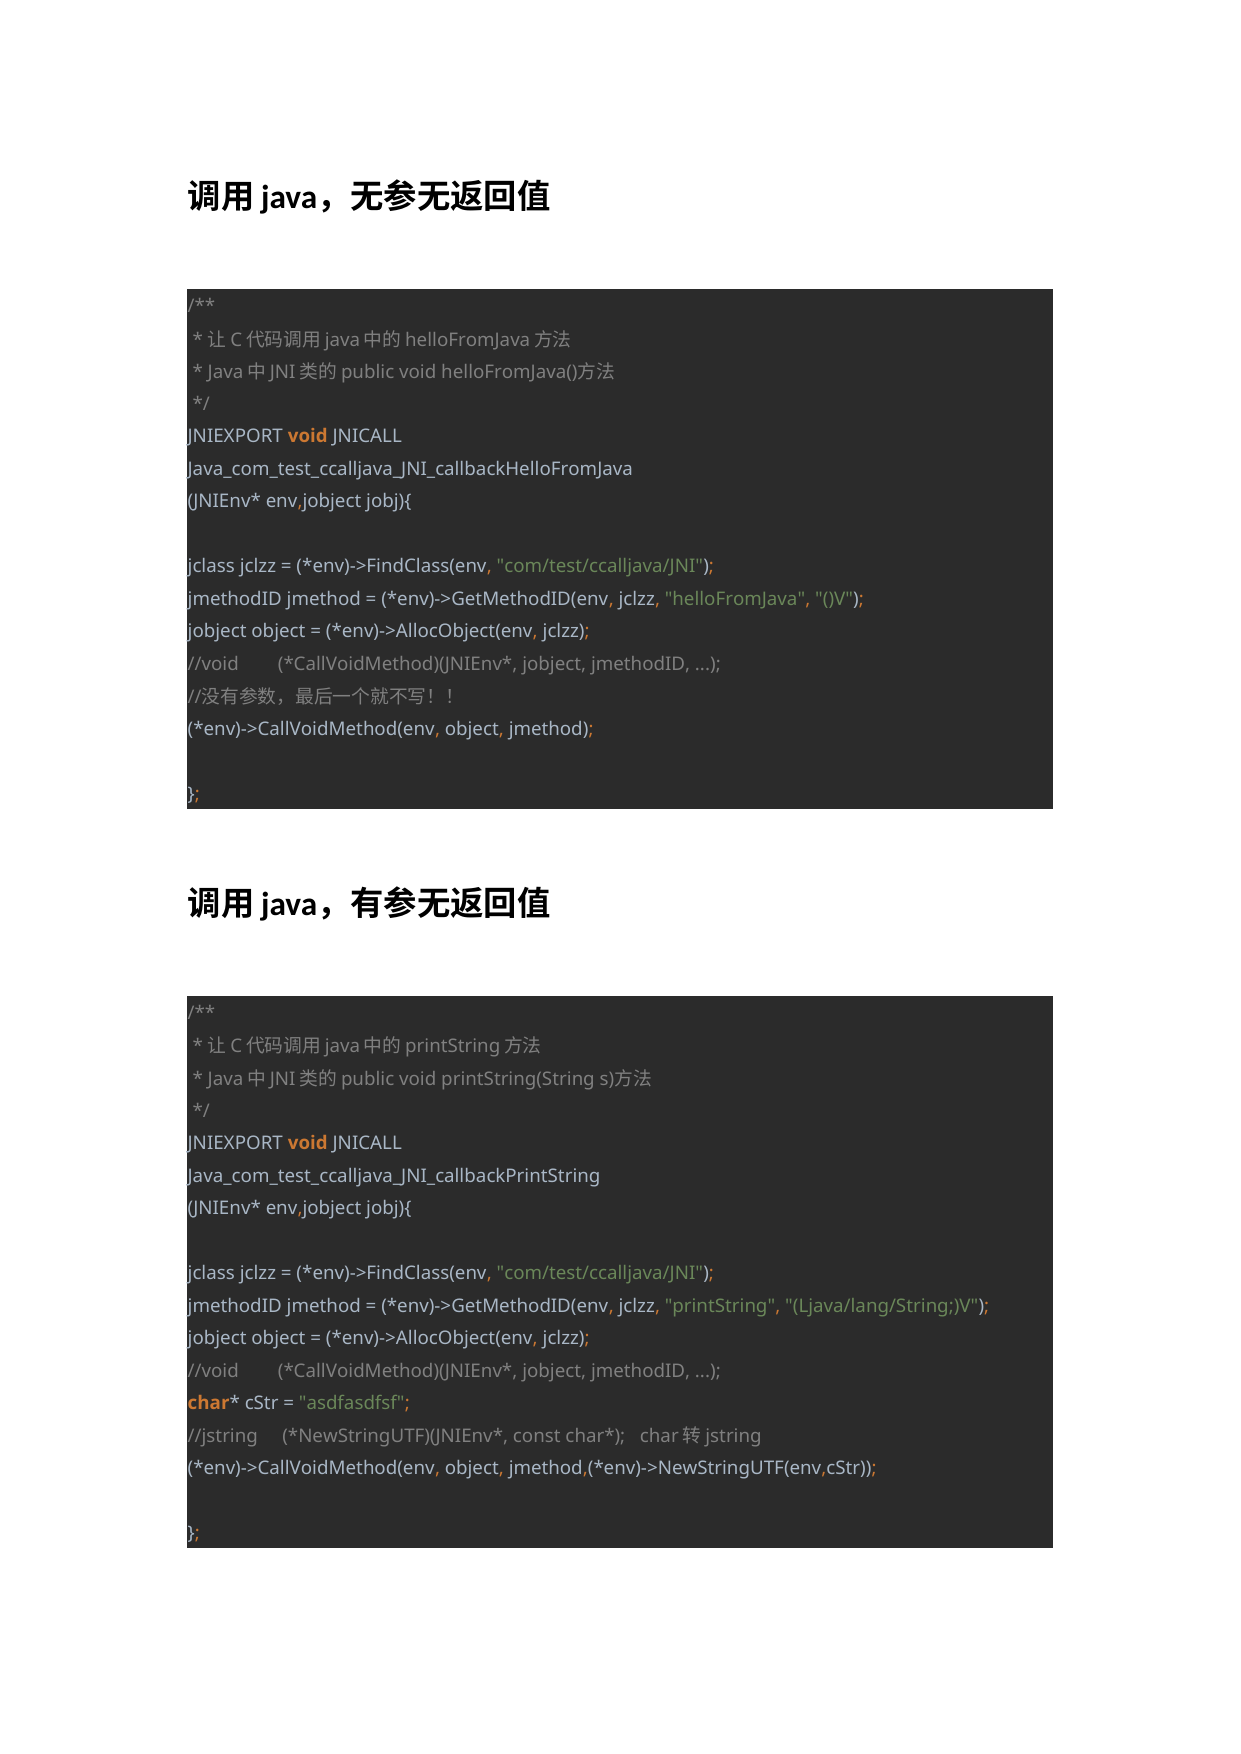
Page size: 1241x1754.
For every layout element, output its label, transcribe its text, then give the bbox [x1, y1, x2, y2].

text /** * 让C代码调用java中的helloFromJava方法 * Java中JNI类的 public void helloFromJava()方法 */ JNIEXPORT void JNICALL Java_com_test_ccalljava_JNI_callbackHelloFromJava (JNIEnv* env,jobject jobj){ jclass jclzz = (*env)->FindClass(env, "com/test/ccalljava/JNI"); jmethodID jmethod = (*env)->GetMethodID(env, jclzz, "helloFromJava", "()V"); jobject object = (*env)->AllocObject(env, jclzz); //void (*CallVoidMethod)(JNIEnv*, jobject, jmethodID, ...); //没有参数，最后一个就不写！！ (*env)->CallVoidMethod(env, object, jmethod); }; [187, 289, 1053, 809]
subtitle 调用java，有参无返回值 [187, 869, 1053, 934]
subtitle 调用java，无参无返回值 [187, 162, 1053, 227]
